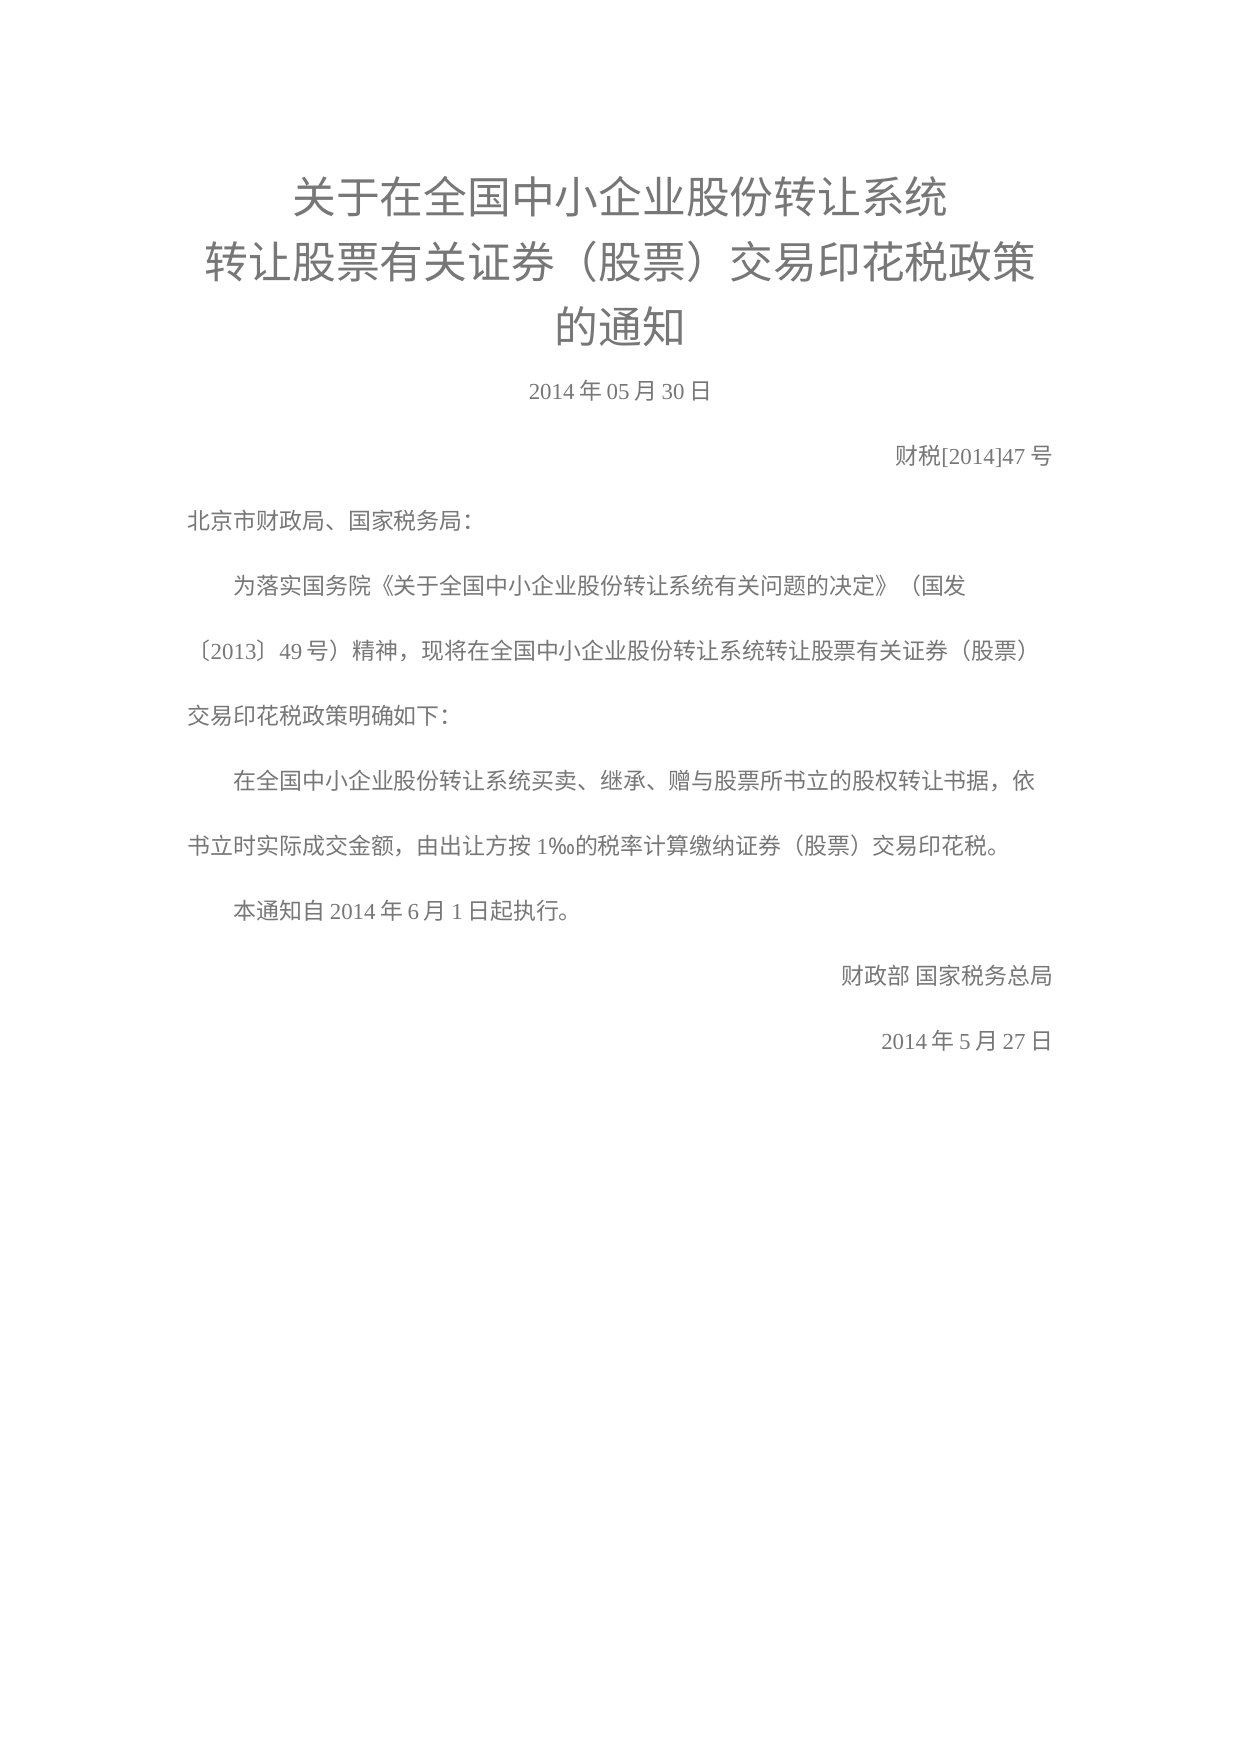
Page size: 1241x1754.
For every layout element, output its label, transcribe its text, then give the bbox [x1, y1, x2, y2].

text 2014年05月30日 [187, 357, 1053, 422]
text 2014年5月27日 [187, 1007, 1053, 1072]
text 北京市财政局、国家税务局： [187, 487, 1053, 552]
text 本通知自2014年6月1日起执行。 [187, 877, 1053, 942]
text 为落实国务院《关于全国中小企业股份转让系统有关问题的决定》（国发〔2013〕49号）精神，现将在全国中小企业股份转让系统转让股票有关证券（股票）交易印花税政策明确如下： [187, 552, 1053, 747]
text 关于在全国中小企业股份转让系统 [187, 162, 1053, 227]
text 财政部 国家税务总局 [187, 942, 1053, 1007]
text 转让股票有关证券（股票）交易印花税政策 [187, 227, 1053, 292]
text 的通知 [187, 292, 1053, 357]
text 在全国中小企业股份转让系统买卖、继承、赠与股票所书立的股权转让书据，依书立时实际成交金额，由出让方按 1‰的税率计算缴纳证券（股票）交易印花税。 [187, 747, 1053, 877]
text 财税[2014]47号 [187, 422, 1053, 487]
